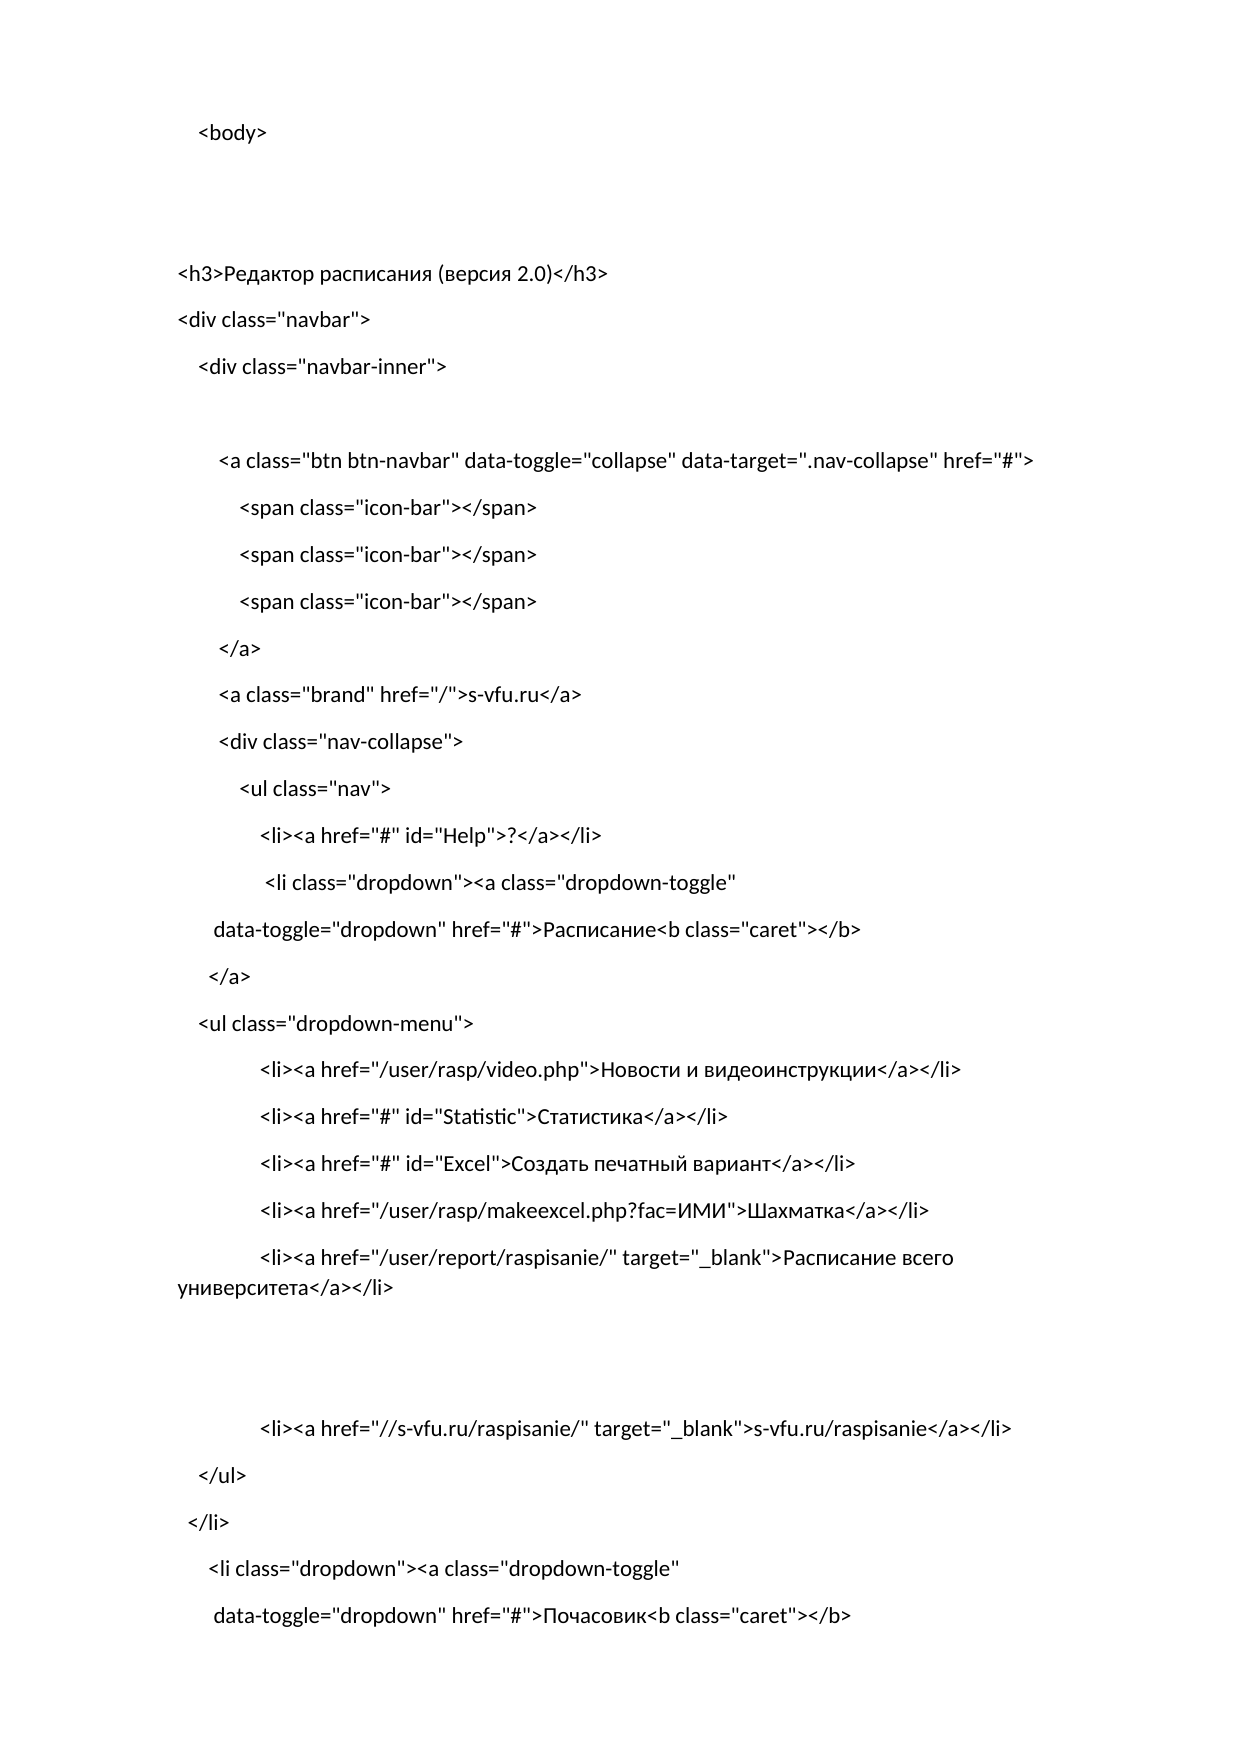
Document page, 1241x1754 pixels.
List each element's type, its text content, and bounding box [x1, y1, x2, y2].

text <ul class="dropdown-menu"> [177, 1009, 1152, 1037]
text <h3>Редактор расписания (версия 2.0)</h3> [177, 259, 1152, 287]
text </a> [177, 962, 1152, 990]
text </ul> [177, 1461, 1152, 1489]
text <li><a href="//s-vfu.ru/raspisanie/" target="_blank">s-vfu.ru/raspisanie</a></li> [177, 1414, 1152, 1442]
text data-toggle="dropdown" href="#">Почасовик<b class="caret"></b> [177, 1601, 1152, 1629]
text <li><a href="#" id="Excel">Создать печатный вариант</a></li> [177, 1149, 1152, 1177]
text <body> [177, 118, 1152, 146]
text <div class="navbar"> [177, 306, 1152, 334]
text <div class="nav-collapse"> [177, 727, 1152, 756]
text <li><a href="#" id="Help">?</a></li> [177, 821, 1152, 849]
text <a class="btn btn-navbar" data-toggle="collapse" data-target=".nav-collapse" href="#"> [177, 446, 1152, 474]
text </li> [177, 1508, 1152, 1536]
text <ul class="nav"> [177, 774, 1152, 802]
text </a> [177, 634, 1152, 662]
text <li><a href="/user/rasp/video.php">Новости и видеоинструкции</a></li> [177, 1056, 1152, 1084]
text <span class="icon-bar"></span> [177, 587, 1152, 615]
text <li><a href="#" id="Statistic">Статистика</a></li> [177, 1102, 1152, 1131]
text <a class="brand" href="/">s-vfu.ru</a> [177, 681, 1152, 709]
text <span class="icon-bar"></span> [177, 493, 1152, 521]
text <div class="navbar-inner"> [177, 352, 1152, 381]
text <li class="dropdown"><a class="dropdown-toggle" [177, 1554, 1152, 1583]
text data-toggle="dropdown" href="#">Расписание<b class="caret"></b> [177, 915, 1152, 943]
text <span class="icon-bar"></span> [177, 540, 1152, 568]
text <li><a href="/user/report/raspisanie/" target="_blank">Расписание всего университета</a></li> [177, 1243, 1152, 1301]
text <li class="dropdown"><a class="dropdown-toggle" [177, 868, 1152, 896]
text <li><a href="/user/rasp/makeexcel.php?fac=ИМИ">Шахматка</a></li> [177, 1196, 1152, 1224]
